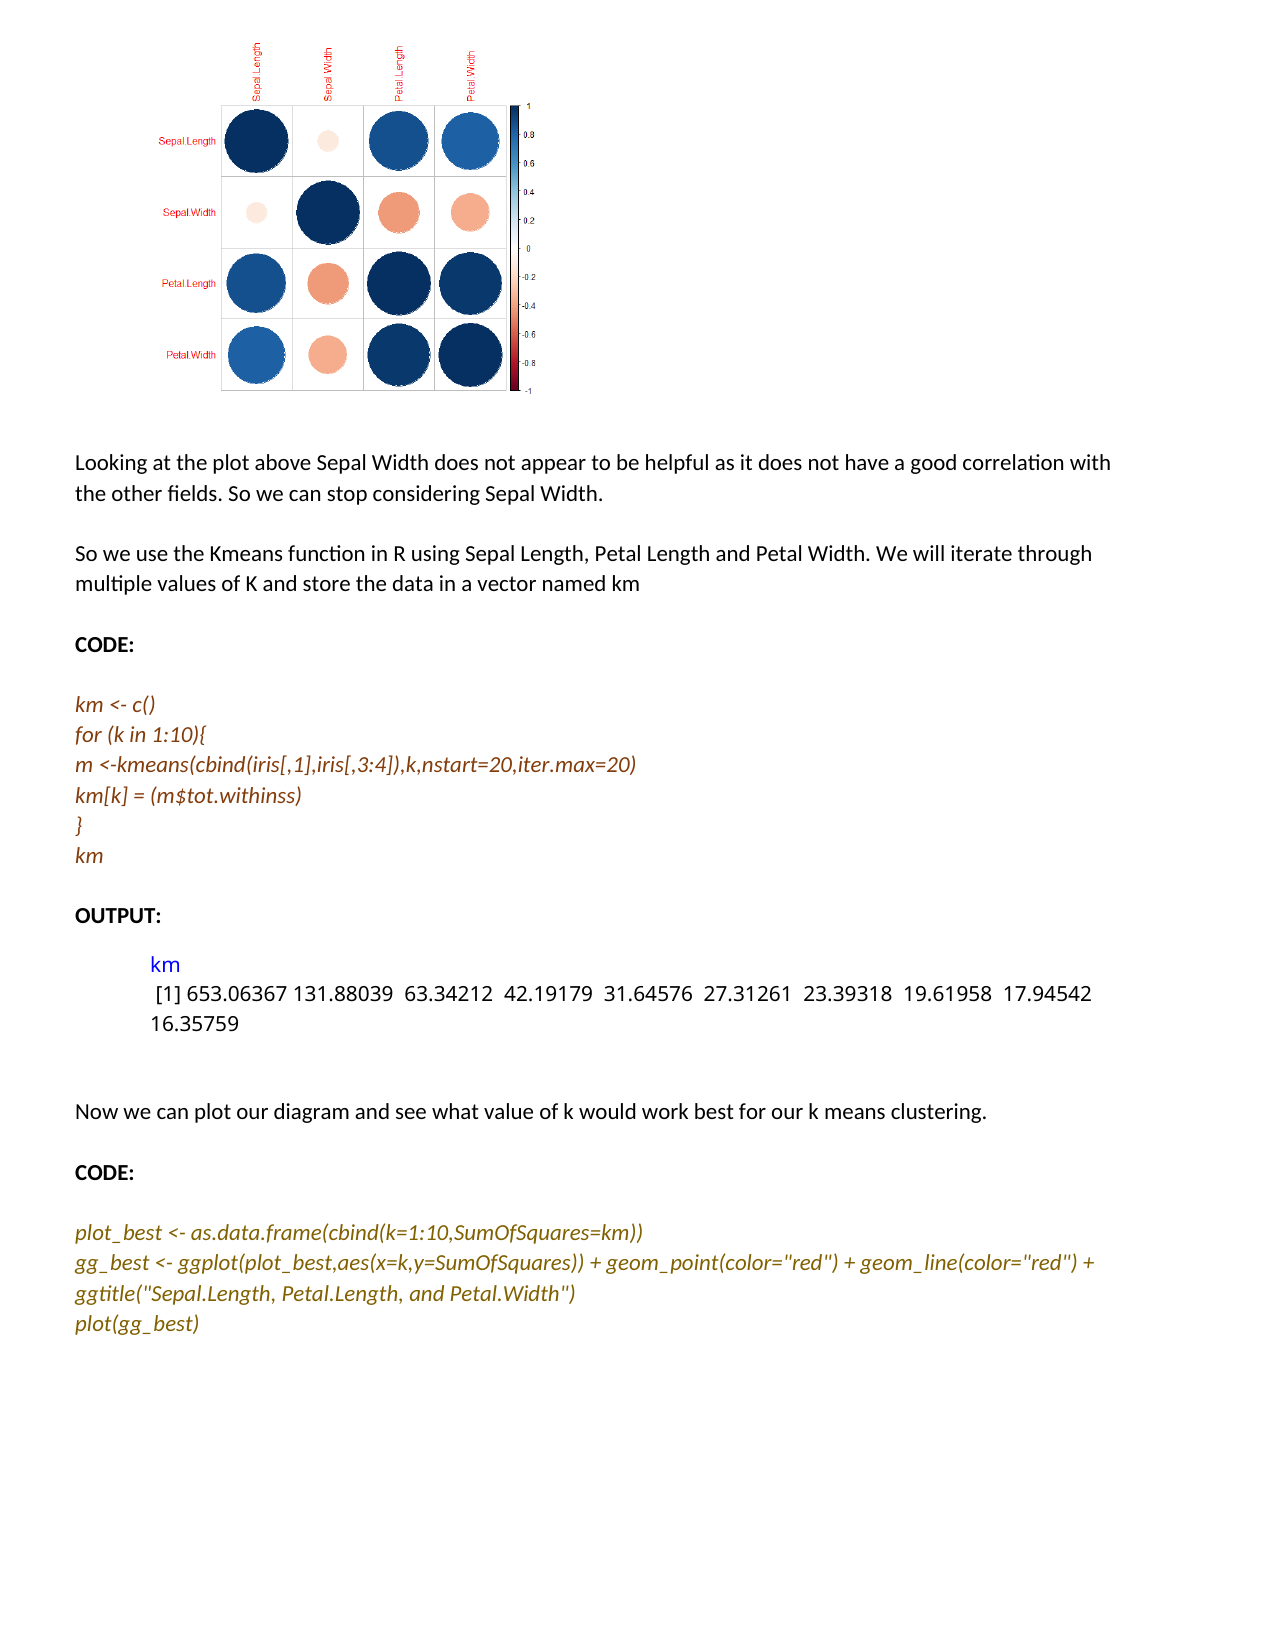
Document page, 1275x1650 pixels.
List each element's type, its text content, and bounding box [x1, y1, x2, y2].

text CODE: [75, 1158, 1125, 1186]
text gg_best <- ggplot(plot_best,aes(x=k,y=SumOfSquares)) + geom_point(color="red") + geom_line(color="red") + ggtitle("Sepal.Length, Petal.Length, and Petal.Width") [75, 1248, 1125, 1307]
picture [75, 28, 544, 416]
text plot(gg_best) [75, 1309, 1125, 1337]
text Looking at the plot above Sepal Width does not appear to be helpful as it does not have a good correlation with the other fields. So we can stop considering Sepal Width. [75, 448, 1125, 507]
text So we use the Kmeans function in R using Sepal Length, Petal Length and Petal Width. We will iterate through multiple values of K and store the data in a vector named km [75, 539, 1125, 597]
text } [75, 811, 1125, 839]
text km <- c() [75, 690, 1125, 718]
text OUTPUT: [75, 902, 1125, 929]
text CODE: [75, 630, 1125, 658]
text for (k in 1:10){ [75, 720, 1125, 748]
text km [150, 948, 1125, 978]
text km[k] = (m$tot.withinss) [75, 781, 1125, 809]
text m <-kmeans(cbind(iris[,1],iris[,3:4]),k,nstart=20,iter.max=20) [75, 751, 1125, 778]
text km [75, 841, 1125, 869]
text [1] 653.06367 131.88039 63.34212 42.19179 31.64576 27.31261 23.39318 19.61958 17.94542 16.35759 [150, 978, 1125, 1037]
text Now we can plot our diagram and see what value of k would work best for our k means clustering. [75, 1097, 1125, 1125]
text plot_best <- as.data.frame(cbind(k=1:10,SumOfSquares=km)) [75, 1218, 1125, 1246]
